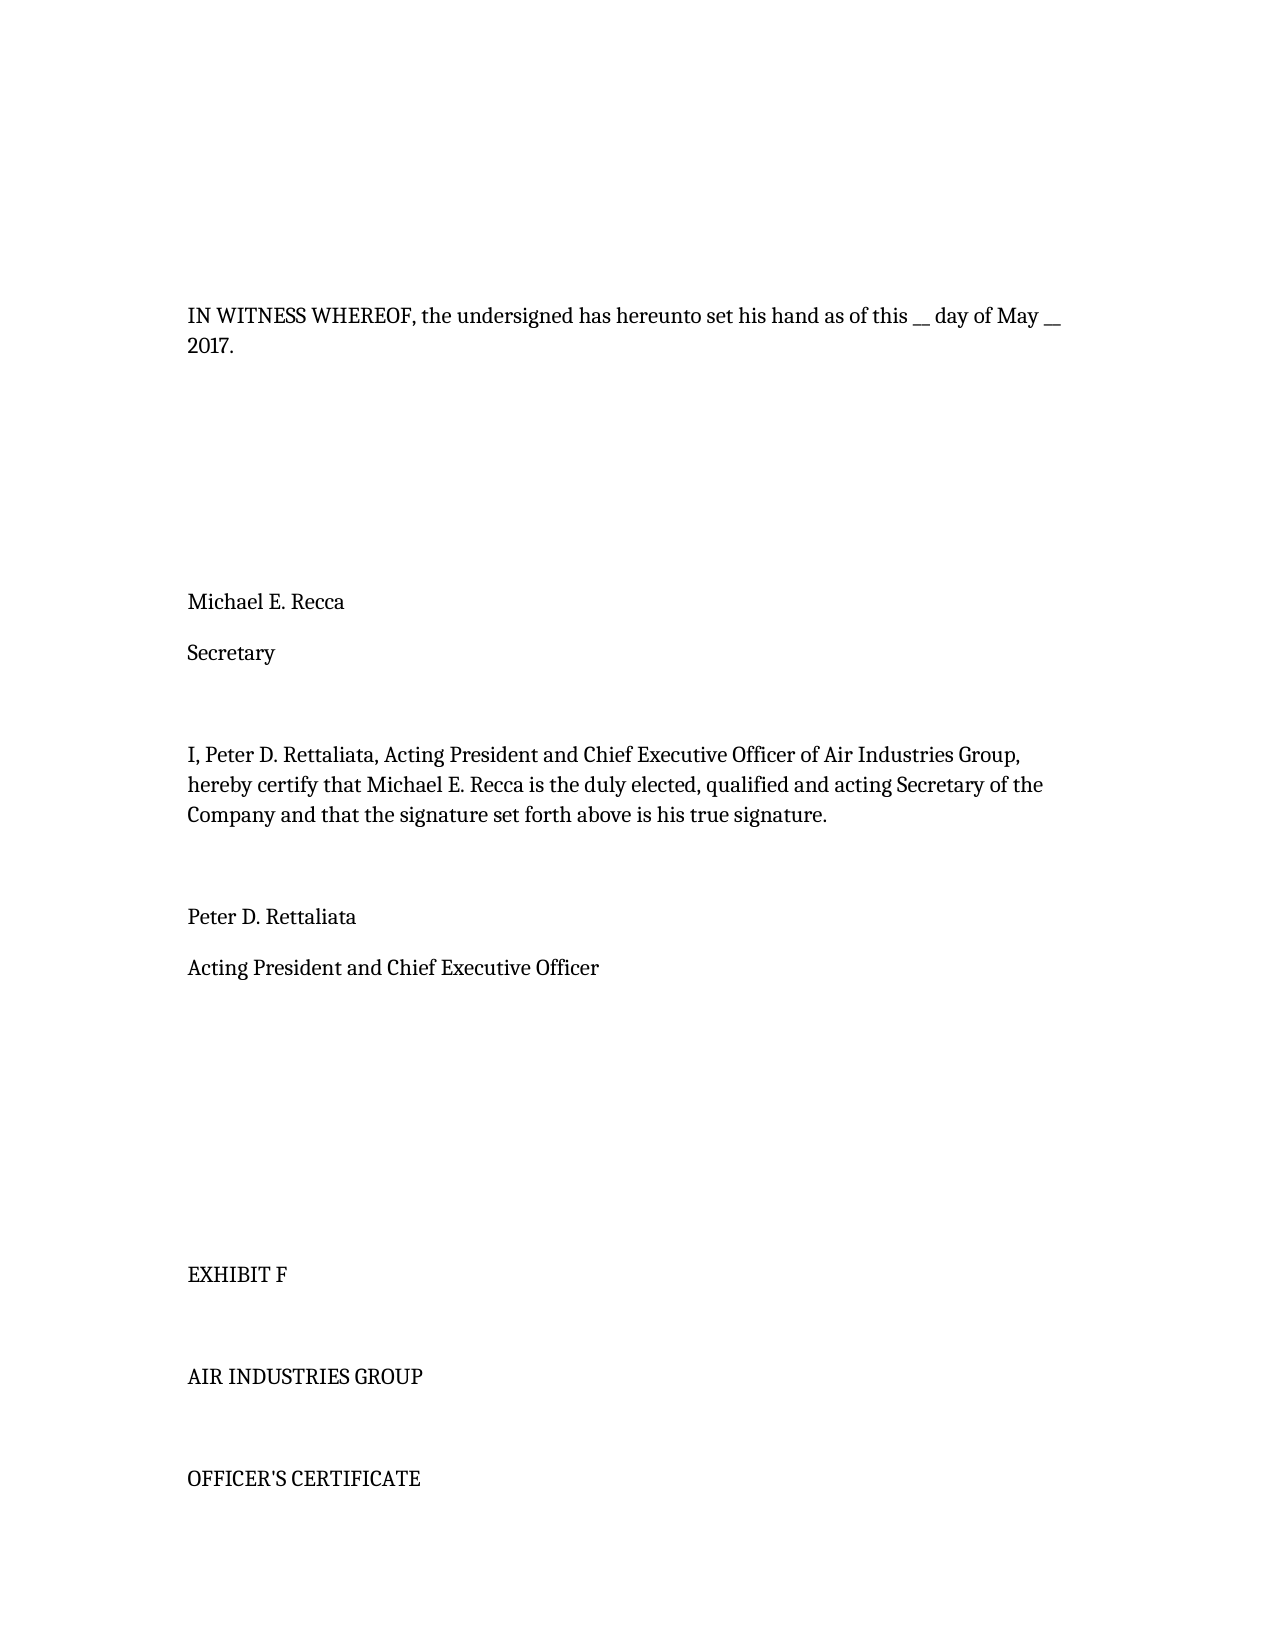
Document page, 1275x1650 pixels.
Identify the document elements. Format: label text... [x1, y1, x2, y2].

text OFFICER'S CERTIFICATE [187, 1466, 1087, 1492]
text IN WITNESS WHEREOF, the undersigned has hereunto set his hand as of this __ day of May __ 2017. [187, 303, 1087, 360]
text Michael E. Recca [187, 588, 1087, 615]
text I, Peter D. Rettaliata, Acting President and Chief Executive Officer of Air Industries Group, hereby certify that Michael E. Recca is the duly elected, qualified and acting Secretary of the Company and that the signature set forth above is his true signature. [187, 742, 1087, 828]
text Peter D. Rettaliata [187, 904, 1087, 931]
text AIR INDUSTRIES GROUP [187, 1363, 1087, 1390]
text Secretary [187, 639, 1087, 666]
text EXHIBIT F [187, 1261, 1087, 1288]
text Acting President and Chief Executive Officer [187, 955, 1087, 982]
